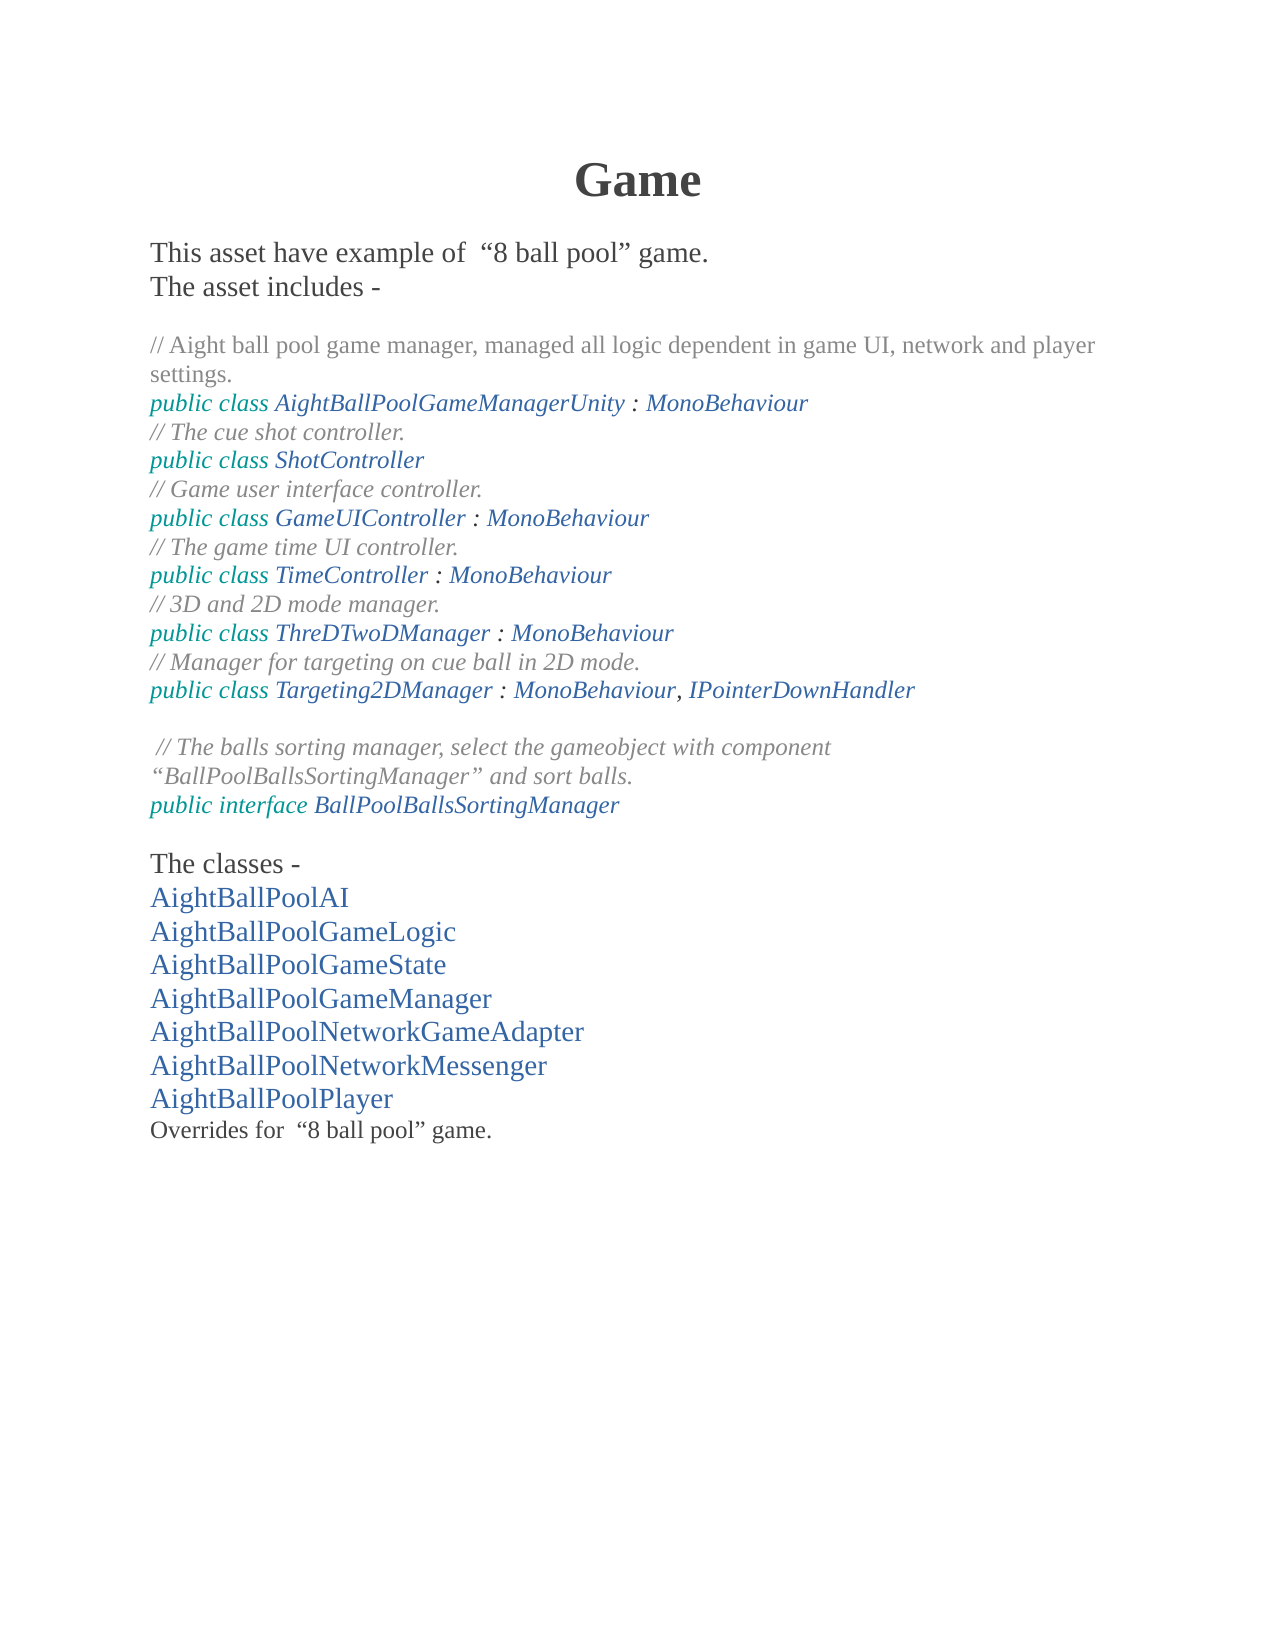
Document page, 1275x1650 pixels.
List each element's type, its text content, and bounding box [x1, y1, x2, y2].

text AightBallPoolNetworkMessenger [150, 1051, 1125, 1084]
text // 3D and 2D mode manager. [150, 591, 1125, 619]
text AightBallPoolAI [150, 883, 1125, 917]
text public class Targeting2DManager : MonoBehaviour, IPointerDownHandler [150, 677, 1125, 706]
text // The game time UI controller. [150, 533, 1125, 562]
text // The cue shot controller. [150, 418, 1125, 447]
text AightBallPoolNetworkGameAdapter [150, 1017, 1125, 1051]
text public class ThreDTwoDManager : MonoBehaviour [150, 619, 1125, 648]
text AightBallPoolPlayer [150, 1084, 1125, 1118]
text public class AightBallPoolGameManagerUnity : MonoBehaviour [150, 389, 1125, 418]
text AightBallPoolGameState [150, 950, 1125, 984]
text // Manager for targeting on cue ball in 2D mode. [150, 648, 1125, 677]
text // Game user interface controller. [150, 476, 1125, 504]
text Game [150, 150, 1125, 207]
text public class GameUIController : MonoBehaviour [150, 504, 1125, 533]
text The classes - [150, 849, 1125, 883]
text public interface BallPoolBallsSortingManager [150, 792, 1125, 821]
text public class ShotController [150, 447, 1125, 476]
text public class TimeController : MonoBehaviour [150, 562, 1125, 591]
text AightBallPoolGameManager [150, 984, 1125, 1017]
text The asset includes - [150, 270, 1125, 303]
text This asset have example of “8 ball pool” game. [150, 236, 1125, 270]
text // Aight ball pool game manager, managed all logic dependent in game UI, network and player settings. [150, 332, 1125, 389]
text AightBallPoolGameLogic [150, 917, 1125, 950]
text Overrides for “8 ball pool” game. [150, 1118, 1125, 1147]
text // The balls sorting manager, select the gameobject with component “BallPoolBallsSortingManager” and sort balls. [150, 734, 1125, 792]
